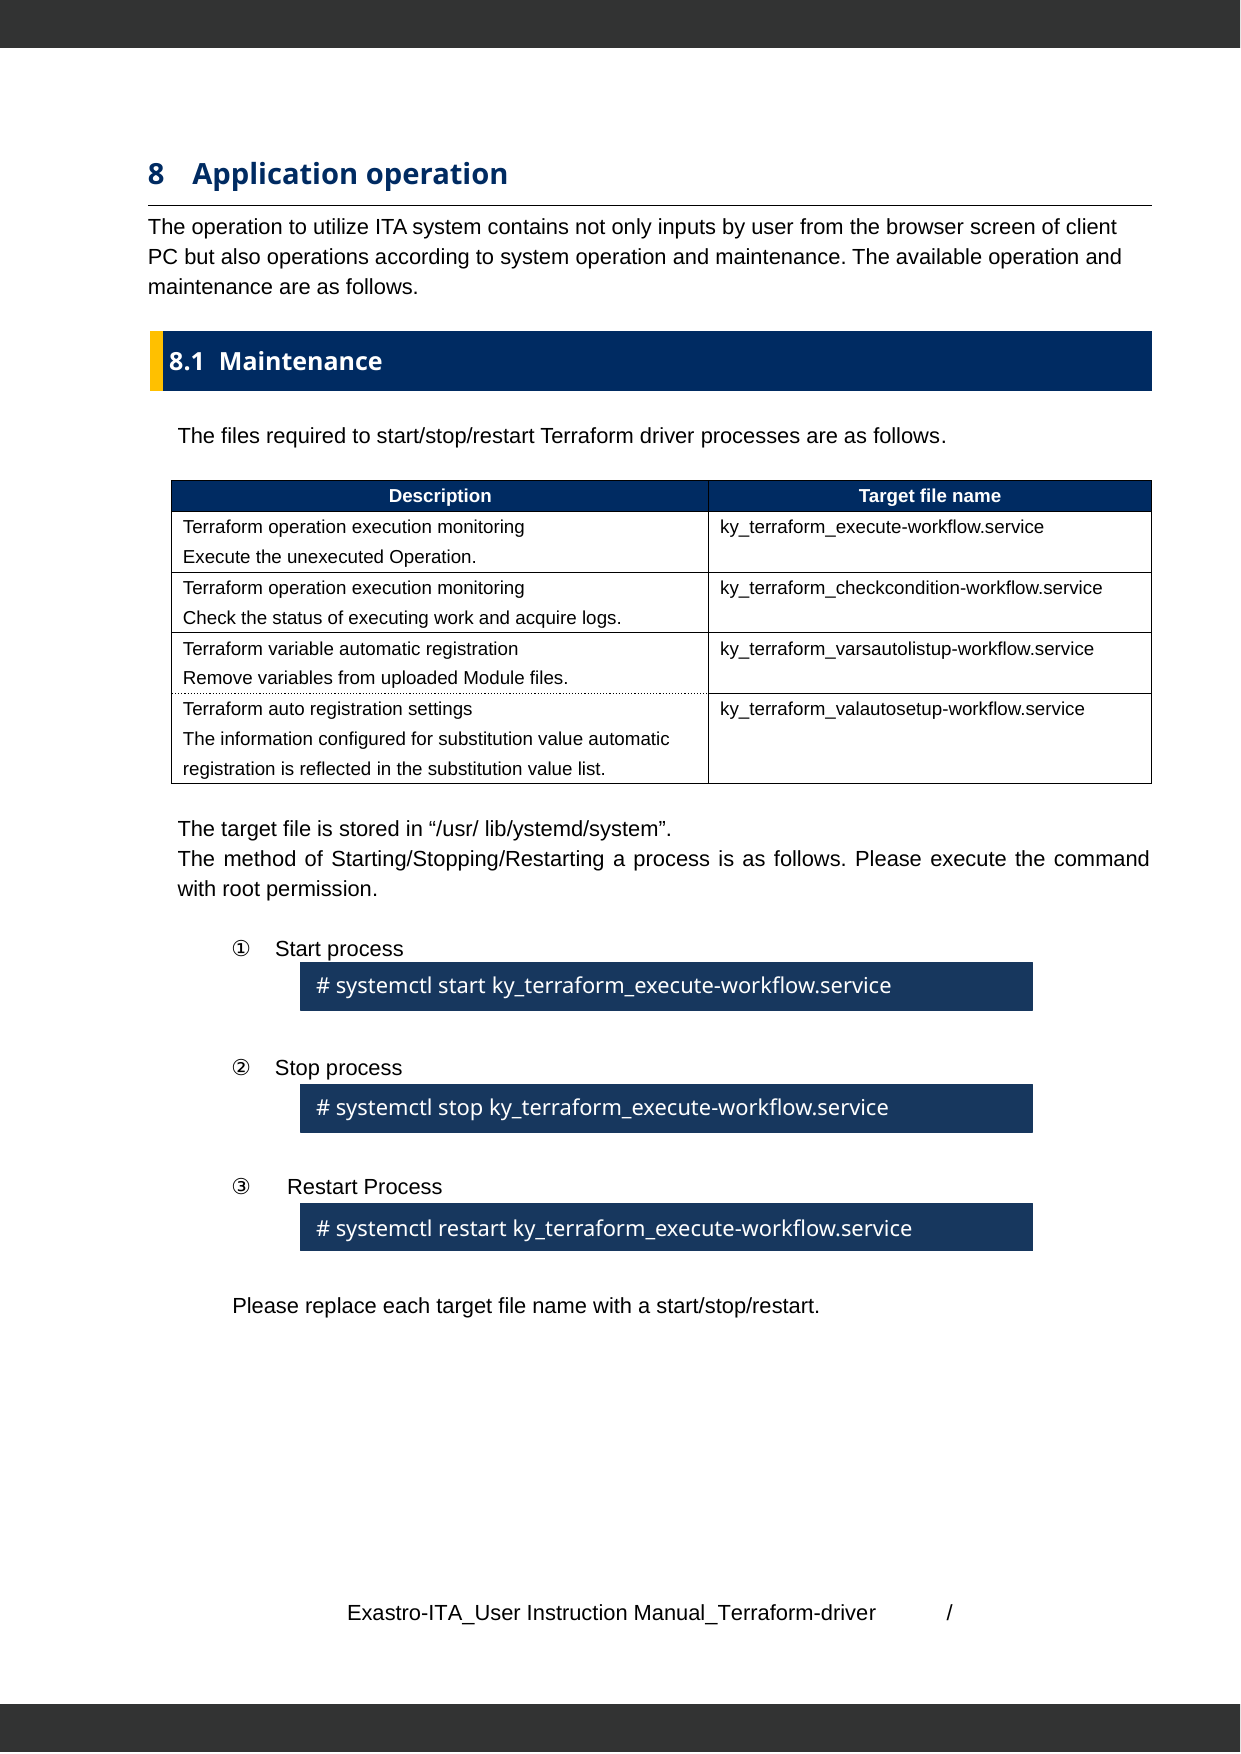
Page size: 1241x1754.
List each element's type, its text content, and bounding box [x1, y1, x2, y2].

table_cell Terraform operation execution monitoring Check the status of executing work and acquire logs. [172, 573, 708, 632]
list Stop process [231, 1052, 1152, 1082]
picture [0, 0, 1241, 48]
text Please replace each target file name with a start/stop/restart. [231, 1291, 1152, 1321]
picture [0, 1704, 1241, 1752]
table_cell Terraform auto registration settings The information configured for substitution value automatic registration is reflected in the substitution value list. [172, 693, 708, 783]
text The operation to utilize ITA system contains not only inputs by user from the browser screen of client PC but also operations according to system operation and maintenance. The available operation and maintenance are as follows. [148, 212, 1152, 301]
table_cell ky_terraform_execute-workflow.service [709, 512, 1151, 572]
table_cell ky_terraform_valautosetup-workflow.service [709, 694, 1151, 783]
table_cell ky_terraform_varsautolistup-workflow.service [709, 633, 1151, 693]
subtitle Maintenance [163, 331, 1152, 391]
subtitle Application operation [148, 143, 1152, 205]
text The files required to start/stop/restart Terraform driver processes are as follows. [177, 421, 1152, 450]
text The target file is stored in “/usr/ lib/ystemd/system”. [177, 814, 1152, 844]
table_header Description [172, 481, 708, 511]
list Start process [231, 933, 1152, 963]
table_header Target file name [709, 481, 1151, 511]
table_cell Terraform variable automatic registration Remove variables from uploaded Module files. [172, 633, 708, 693]
table_cell ky_terraform_checkcondition-workflow.service [709, 573, 1151, 632]
table_cell Terraform operation execution monitoring Execute the unexecuted Operation. [172, 512, 708, 572]
text The method of Starting/Stopping/Restarting a process is as follows. Please execute the command with root permission. [177, 844, 1152, 903]
list Restart Process [231, 1172, 1152, 1201]
